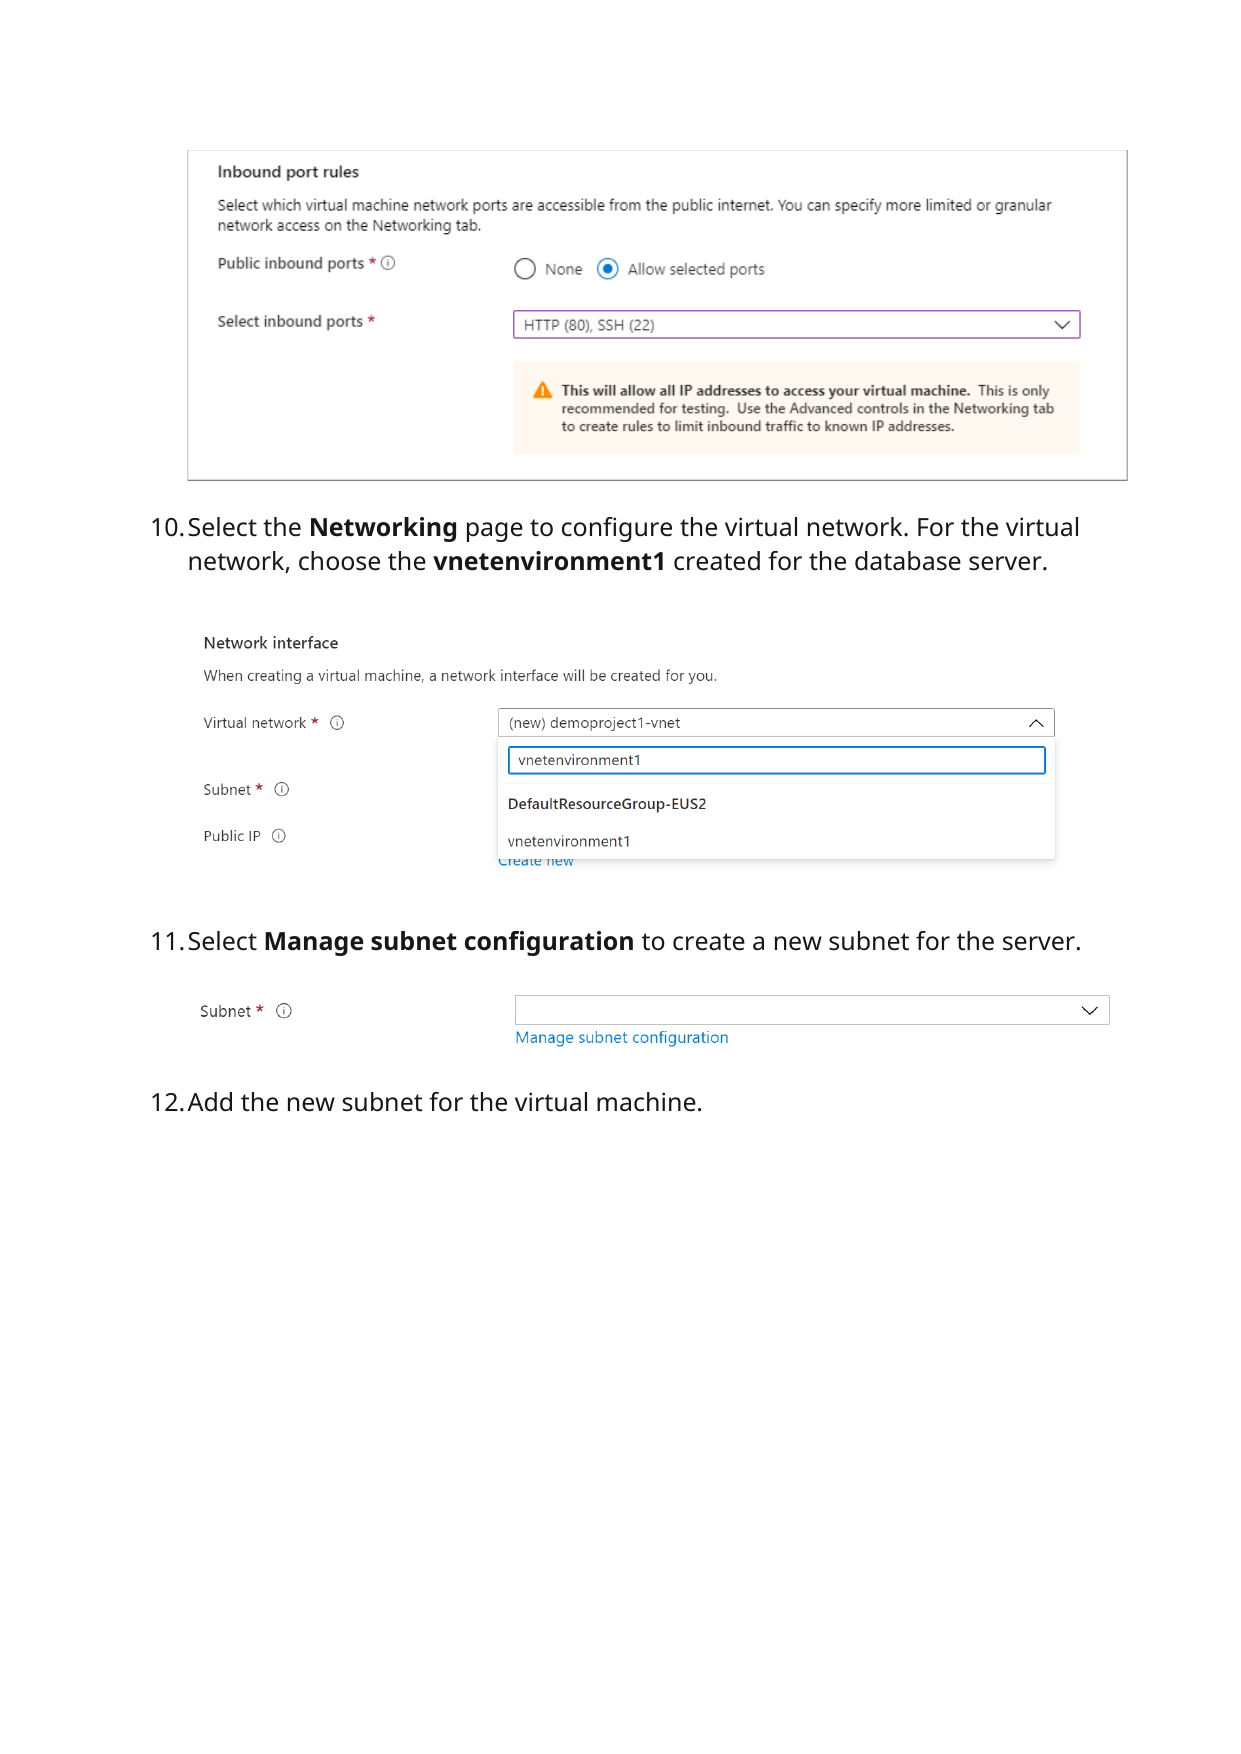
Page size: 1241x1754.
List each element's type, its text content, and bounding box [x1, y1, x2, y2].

picture [187, 150, 1128, 481]
picture [187, 607, 1128, 894]
list Select the Networking page to configure the virtual network. For the virtual network, choose the vnetenvironment1 created for the database server. [150, 510, 1090, 578]
picture [187, 986, 1128, 1056]
list Add the new subnet for the virtual machine. [150, 1085, 1090, 1119]
list Select Manage subnet configuration to create a new subnet for the server. [150, 923, 1090, 957]
